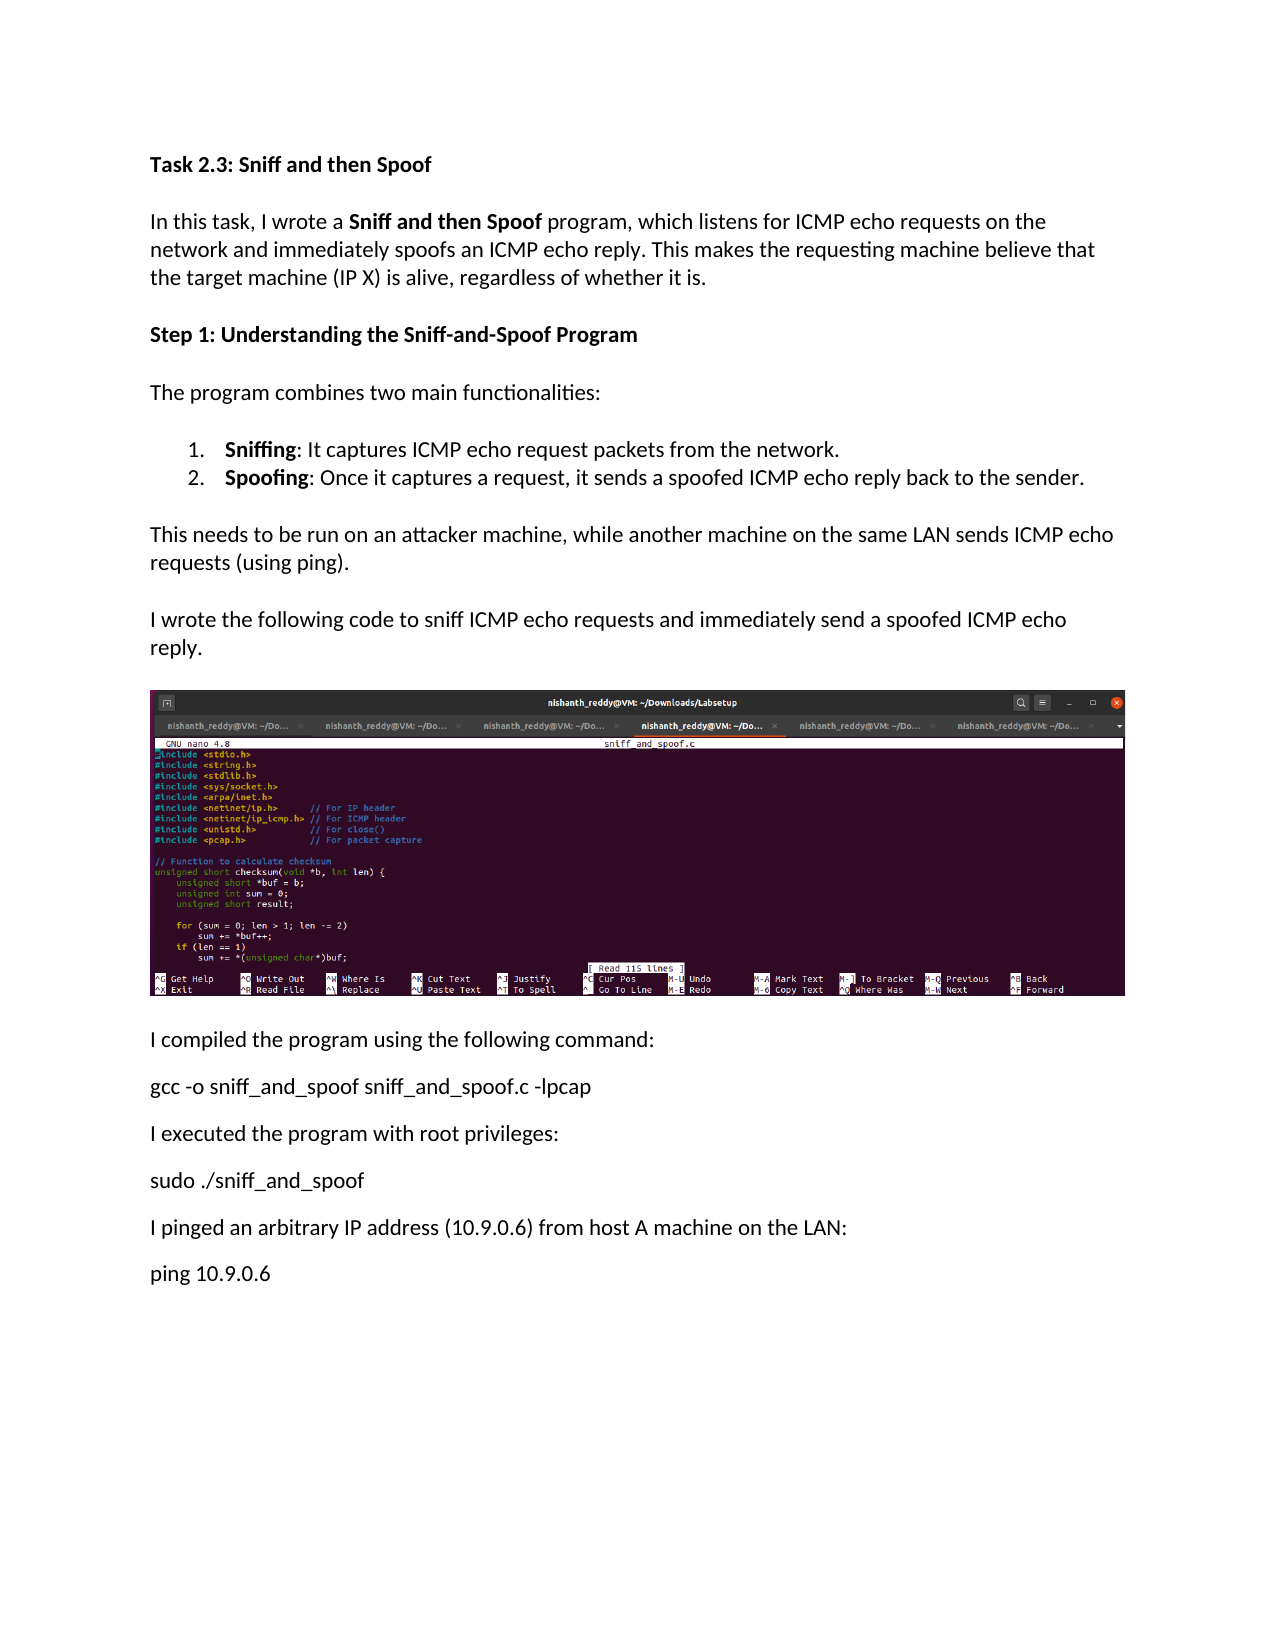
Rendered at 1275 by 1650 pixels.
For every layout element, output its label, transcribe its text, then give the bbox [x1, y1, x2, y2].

list Spoofing: Once it captures a request, it sends a spoofed ICMP echo reply back to the sender. [187, 463, 1125, 491]
text I wrote the following code to sniff ICMP echo requests and immediately send a spoofed ICMP echo reply. [150, 605, 1125, 661]
text Task 2.3: Sniff and then Spoof [150, 150, 1125, 178]
text This needs to be run on an attacker machine, while another machine on the same LAN sends ICMP echo requests (using ping). [150, 520, 1125, 576]
text Step 1: Understanding the Sniff-and-Spoof Program [150, 320, 1125, 348]
text I executed the program with root privileges: [150, 1119, 1125, 1147]
text ping 10.9.0.6 [150, 1259, 1125, 1288]
text sudo ./sniff_and_spoof [150, 1166, 1125, 1194]
text The program combines two main functionalities: [150, 378, 1125, 406]
picture [150, 690, 1125, 996]
text gcc -o sniff_and_spoof sniff_and_spoof.c -lpcap [150, 1072, 1125, 1100]
text I pinged an arbitrary IP address (10.9.0.6) from host A machine on the LAN: [150, 1213, 1125, 1241]
text In this task, I wrote a Sniff and then Spoof program, which listens for ICMP echo requests on the network and immediately spoofs an ICMP echo reply. This makes the requesting machine believe that the target machine (IP X) is alive, regardless of whether it is. [150, 207, 1125, 291]
list Sniffing: It captures ICMP echo request packets from the network. [187, 435, 1125, 463]
text I compiled the program using the following command: [150, 1025, 1125, 1053]
